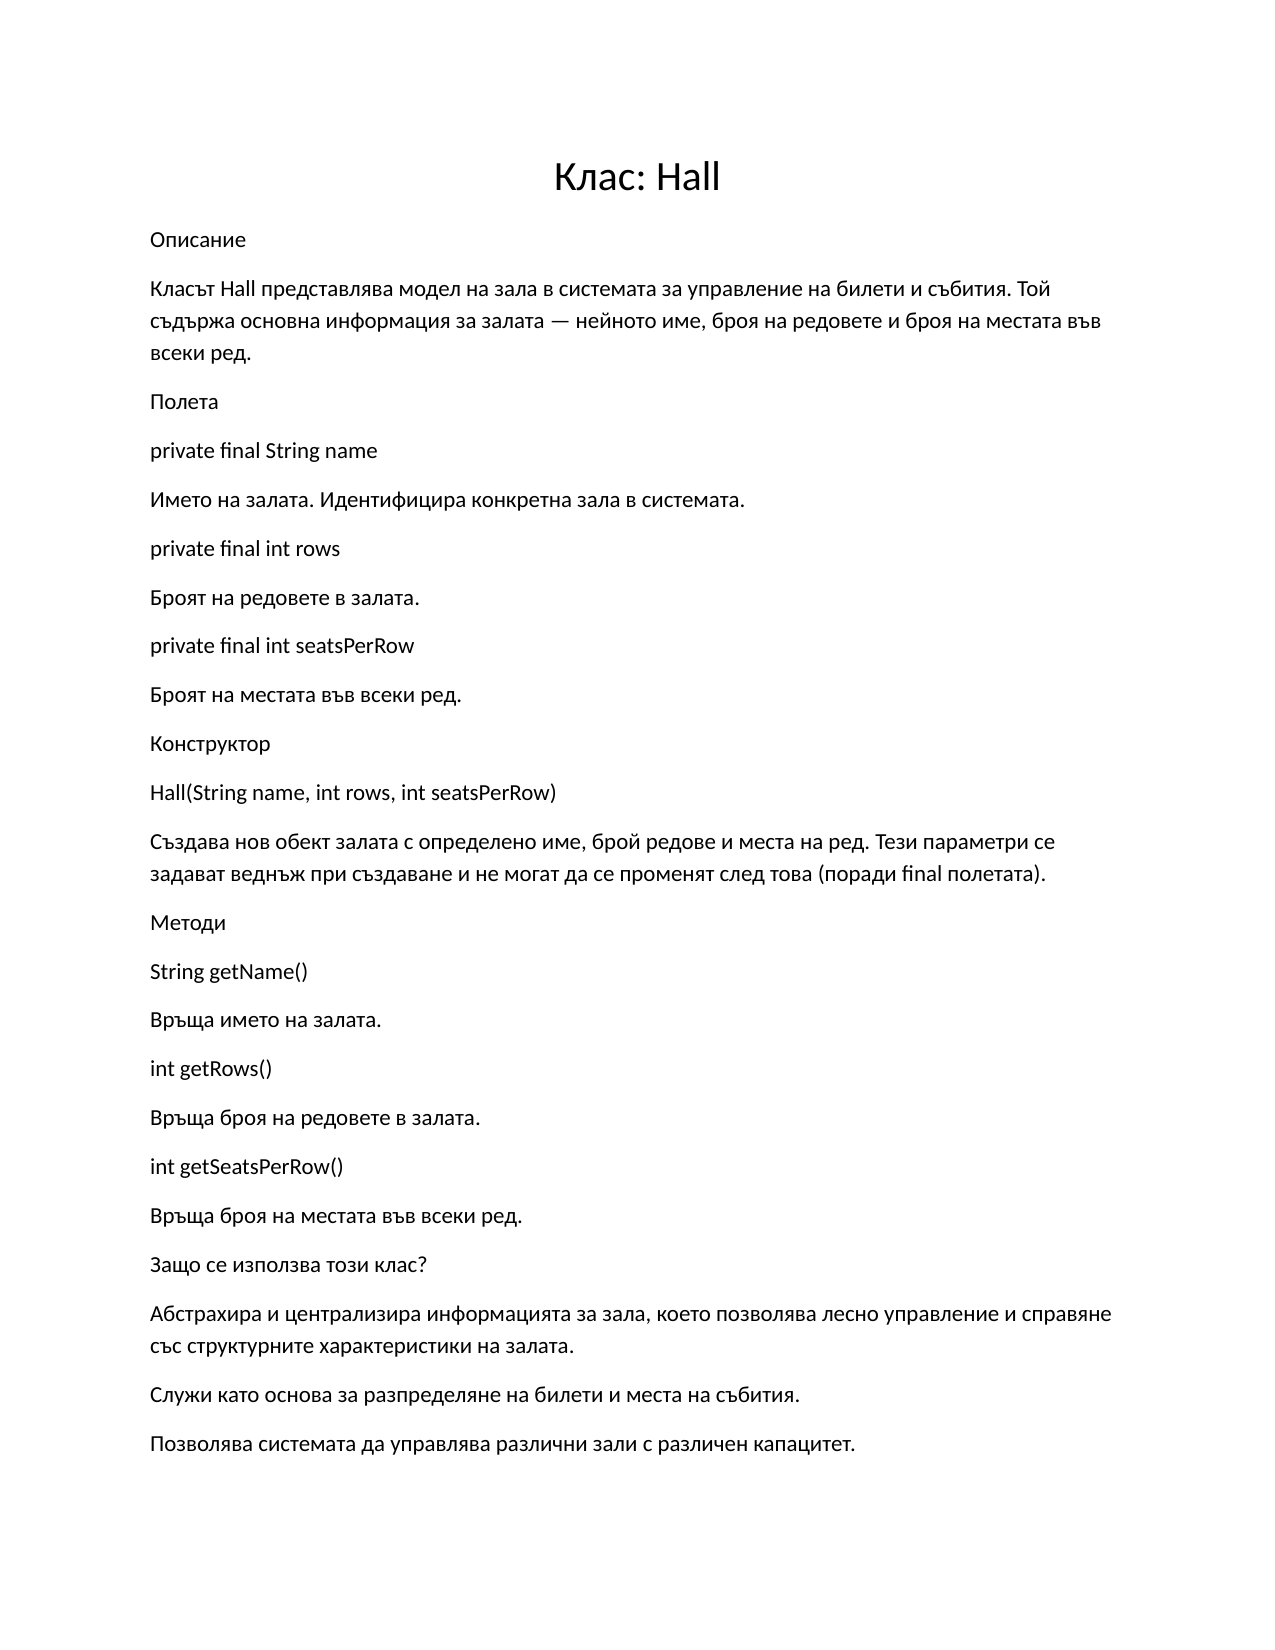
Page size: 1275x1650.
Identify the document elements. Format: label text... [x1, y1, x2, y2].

text Защо се използва този клас? [150, 1250, 1125, 1278]
text Броят на местата във всеки ред. [150, 680, 1125, 708]
text Конструктор [150, 729, 1125, 757]
text Hall(String name, int rows, int seatsPerRow) [150, 778, 1125, 806]
text Връща името на залата. [150, 1006, 1125, 1034]
text Създава нов обект залата с определено име, брой редове и места на ред. Тези параметри се задават веднъж при създаване и не могат да се променят след това (поради final полетата). [150, 827, 1125, 887]
text Служи като основа за разпределяне на билети и места на събития. [150, 1380, 1125, 1408]
text private final String name [150, 436, 1125, 464]
text Абстрахира и централизира информацията за зала, което позволява лесно управление и справяне със структурните характеристики на залата. [150, 1299, 1125, 1359]
text Броят на редовете в залата. [150, 583, 1125, 611]
text Името на залата. Идентифицира конкретна зала в системата. [150, 485, 1125, 513]
text int getRows() [150, 1054, 1125, 1082]
text private final int rows [150, 534, 1125, 562]
text Методи [150, 908, 1125, 936]
text String getName() [150, 957, 1125, 985]
text private final int seatsPerRow [150, 631, 1125, 659]
text Връща броя на редовете в залата. [150, 1103, 1125, 1131]
text Описание [150, 225, 1125, 253]
text Клас: Hall [150, 150, 1125, 201]
text int getSeatsPerRow() [150, 1152, 1125, 1180]
text Класът Hall представлява модел на зала в системата за управление на билети и събития. Той съдържа основна информация за залата — нейното име, броя на редовете и броя на местата във всеки ред. [150, 274, 1125, 366]
text Връща броя на местата във всеки ред. [150, 1201, 1125, 1229]
text Полета [150, 387, 1125, 415]
text Позволява системата да управлява различни зали с различен капацитет. [150, 1429, 1125, 1457]
